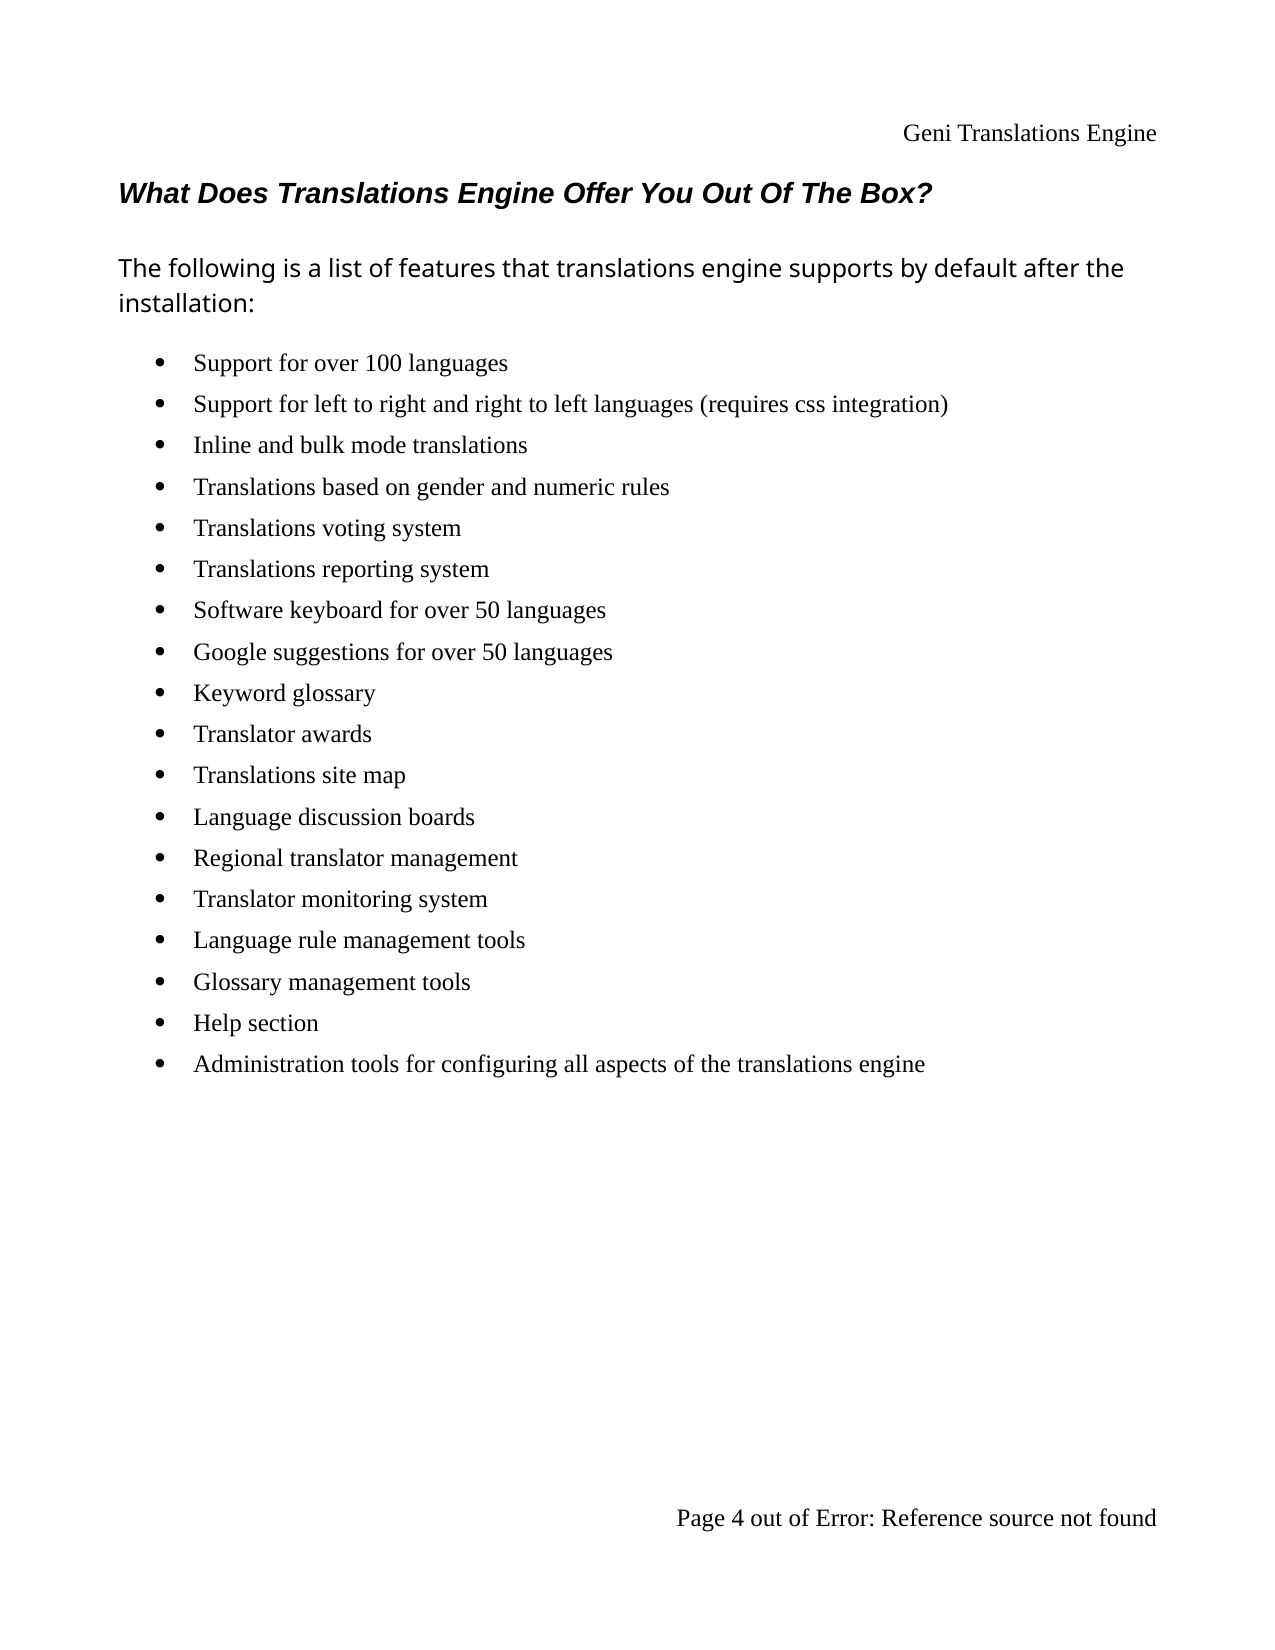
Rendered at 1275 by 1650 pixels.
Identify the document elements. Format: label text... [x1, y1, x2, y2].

list Keyword glossary [156, 678, 1157, 707]
list Translator monitoring system [156, 884, 1157, 913]
list Translations voting system [156, 513, 1157, 542]
list Administration tools for configuring all aspects of the translations engine [156, 1049, 1157, 1078]
list Help section [156, 1008, 1157, 1037]
list Language discussion boards [156, 802, 1157, 831]
list Translations based on gender and numeric rules [156, 472, 1157, 501]
list Language rule management tools [156, 926, 1157, 954]
list Google suggestions for over 50 languages [156, 637, 1157, 666]
list Support for over 100 languages [156, 348, 1157, 377]
list Translations reporting system [156, 554, 1157, 583]
list Glossary management tools [156, 967, 1157, 996]
list Translations site map [156, 761, 1157, 789]
list Software keyboard for over 50 languages [156, 596, 1157, 624]
text The following is a list of features that translations engine supports by default after the installation: [118, 251, 1157, 319]
list Support for left to right and right to left languages (requires css integration) [156, 389, 1157, 418]
list Regional translator management [156, 843, 1157, 872]
subtitle What Does Translations Engine Offer You Out Of The Box? [118, 176, 1157, 210]
list Inline and bulk mode translations [156, 431, 1157, 459]
list Translator awards [156, 719, 1157, 748]
